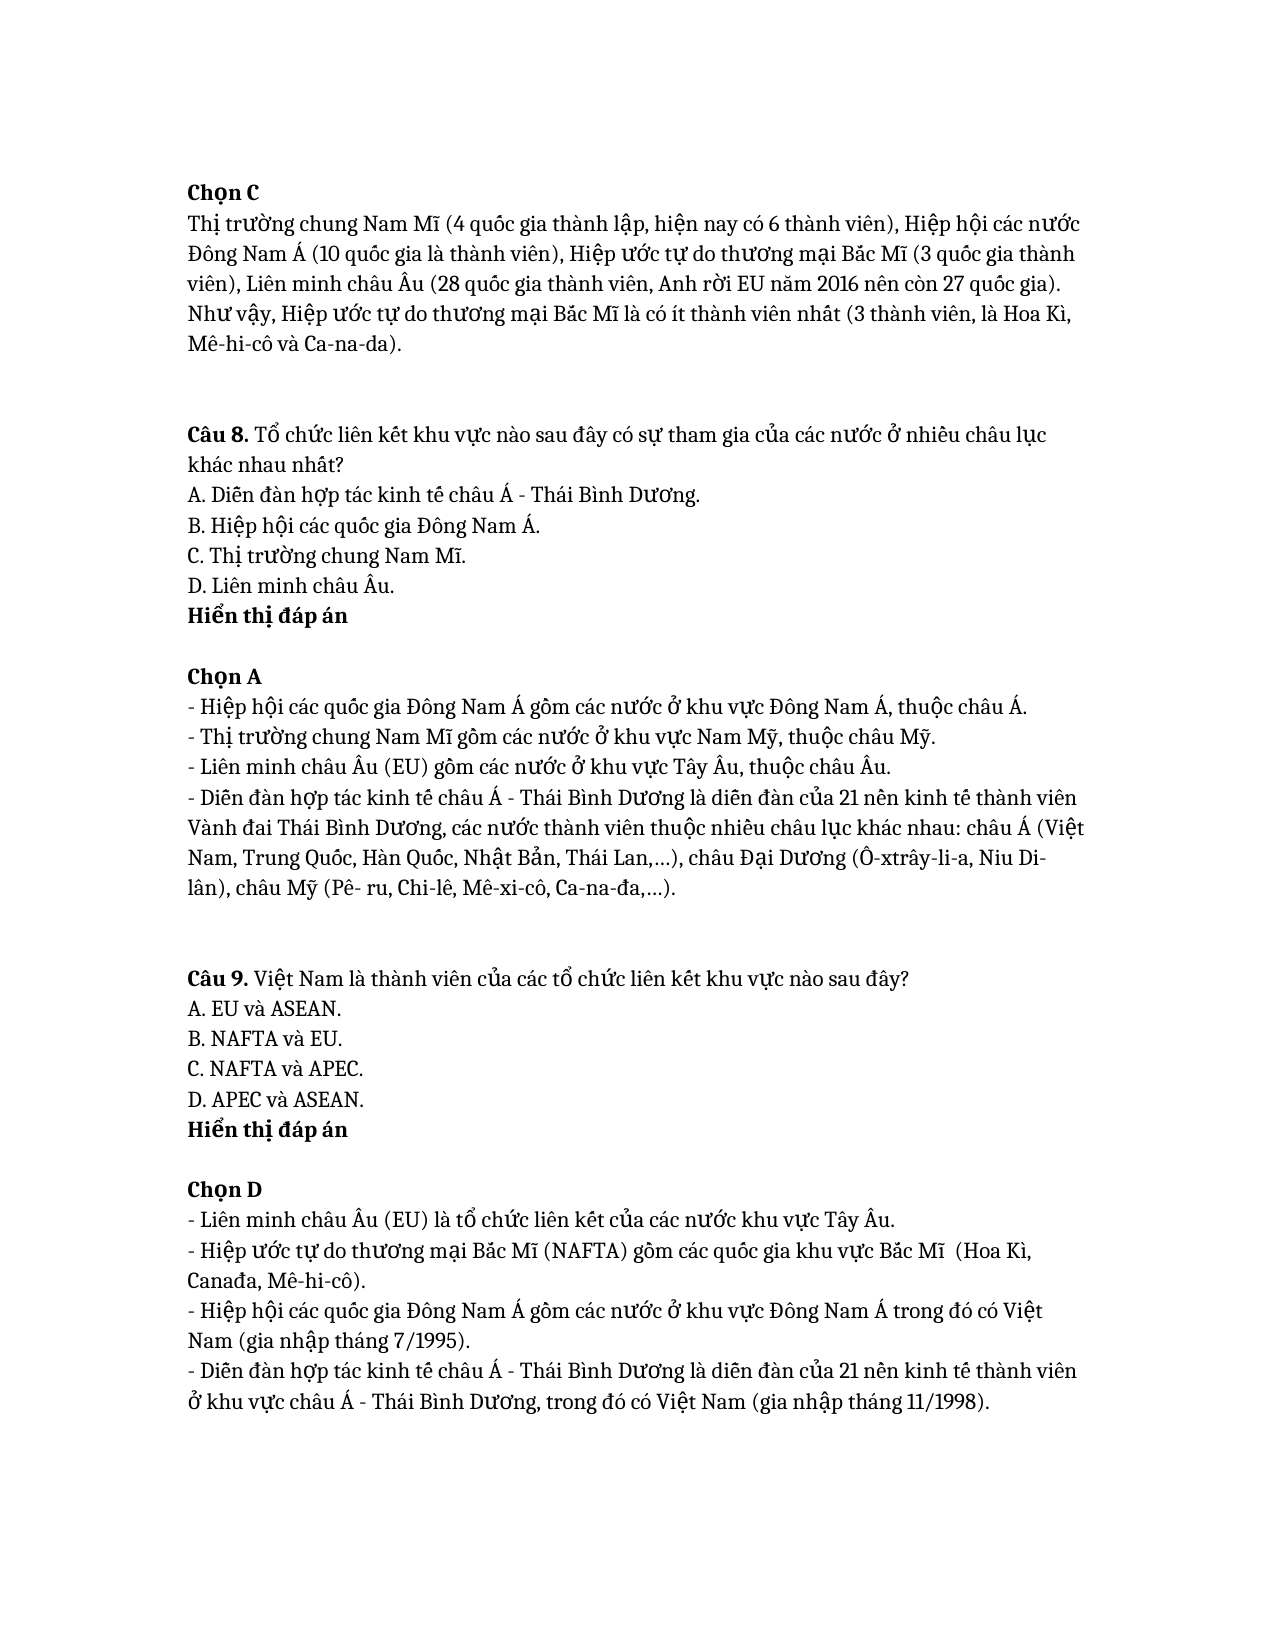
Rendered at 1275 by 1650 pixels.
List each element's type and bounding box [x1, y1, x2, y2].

text [187, 150, 1087, 1475]
